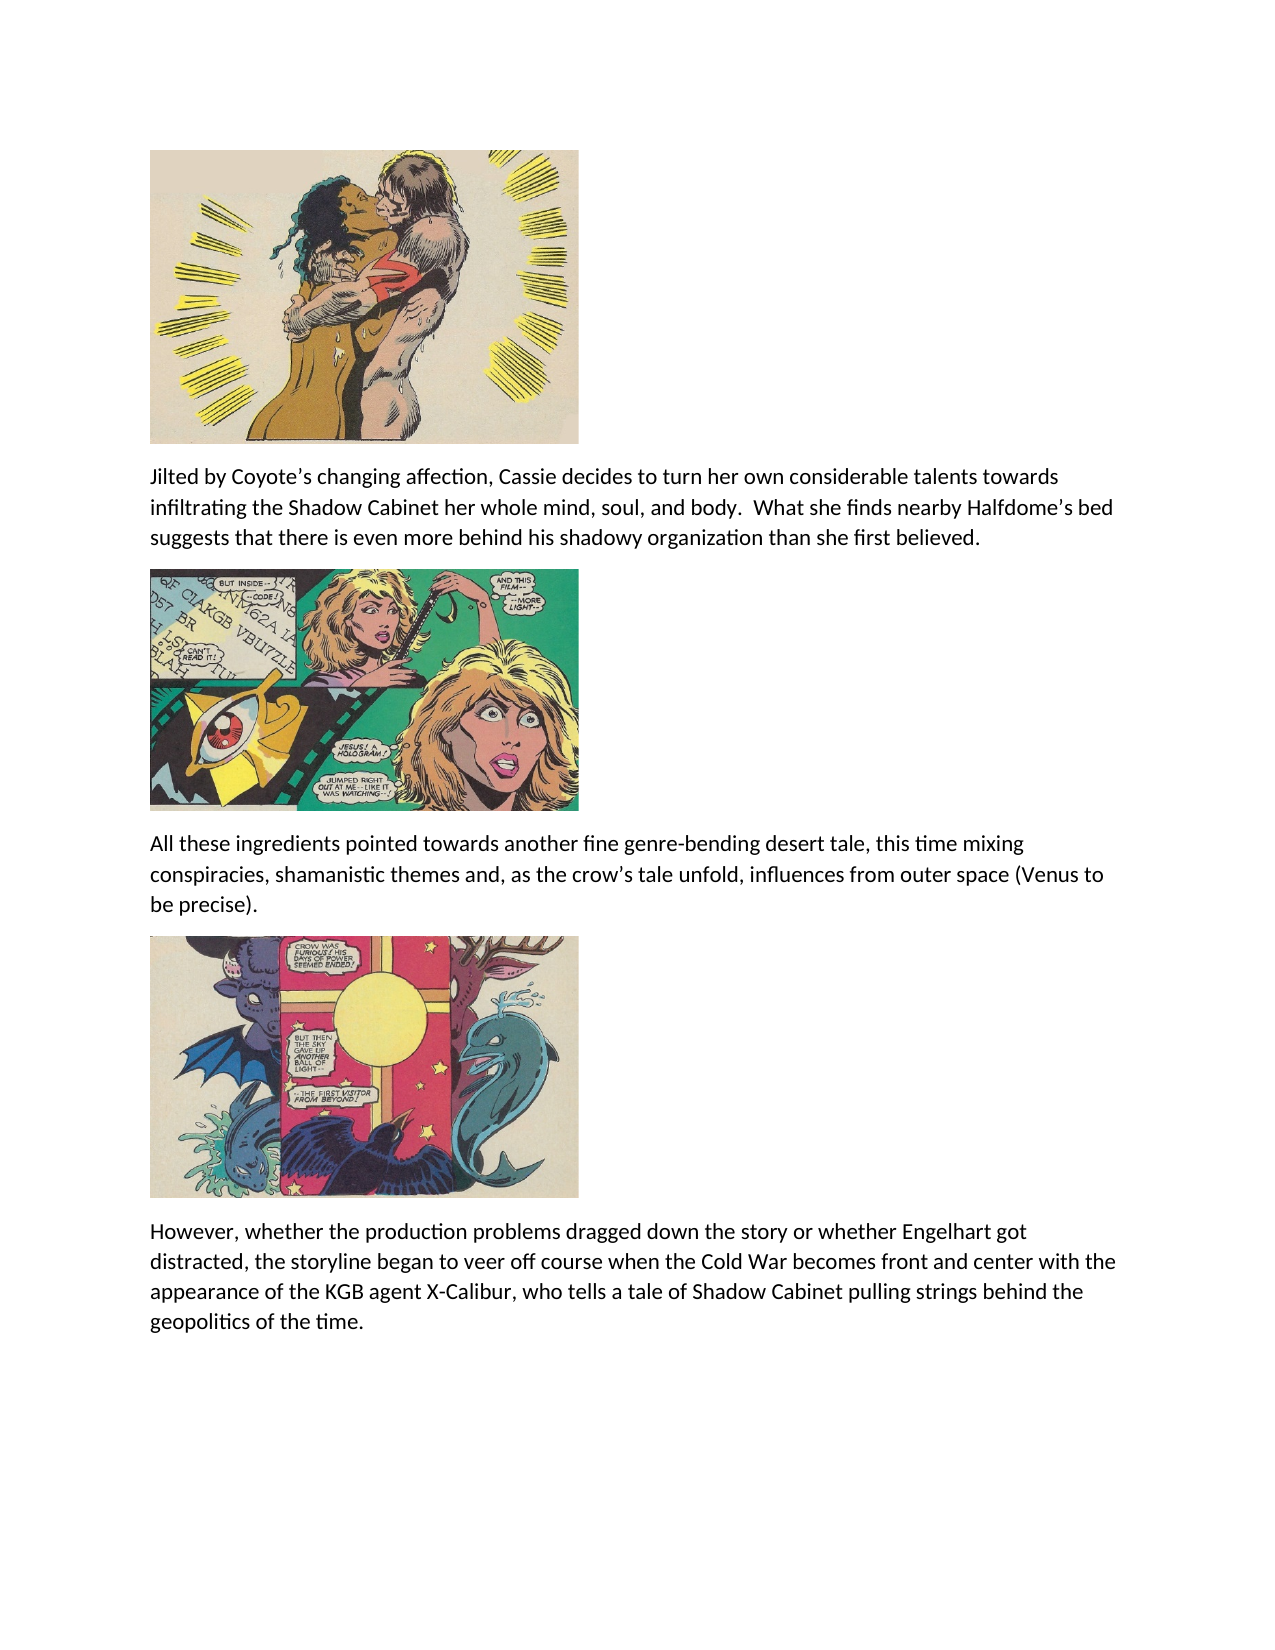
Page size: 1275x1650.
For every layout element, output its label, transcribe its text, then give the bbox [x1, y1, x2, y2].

picture [150, 569, 579, 811]
picture [150, 936, 579, 1198]
picture [150, 150, 579, 444]
text All these ingredients pointed towards another fine genre-bending desert tale, this time mixing conspiracies, shamanistic themes and, as the crow’s tale unfold, influences from outer space (Venus to be precise). [150, 829, 1125, 918]
text However, whether the production problems dragged down the story or whether Engelhart got distracted, the storyline began to veer off course when the Cold War becomes front and center with the appearance of the KGB agent X-Calibur, who tells a tale of Shadow Cabinet pulling strings behind the geopolitics of the time. [150, 1217, 1125, 1335]
text Jilted by Coyote’s changing affection, Cassie decides to turn her own considerable talents towards infiltrating the Shadow Cabinet her whole mind, soul, and body. What she finds nearby Halfdome’s bed suggests that there is even more behind his shadowy organization than she first believed. [150, 462, 1125, 551]
